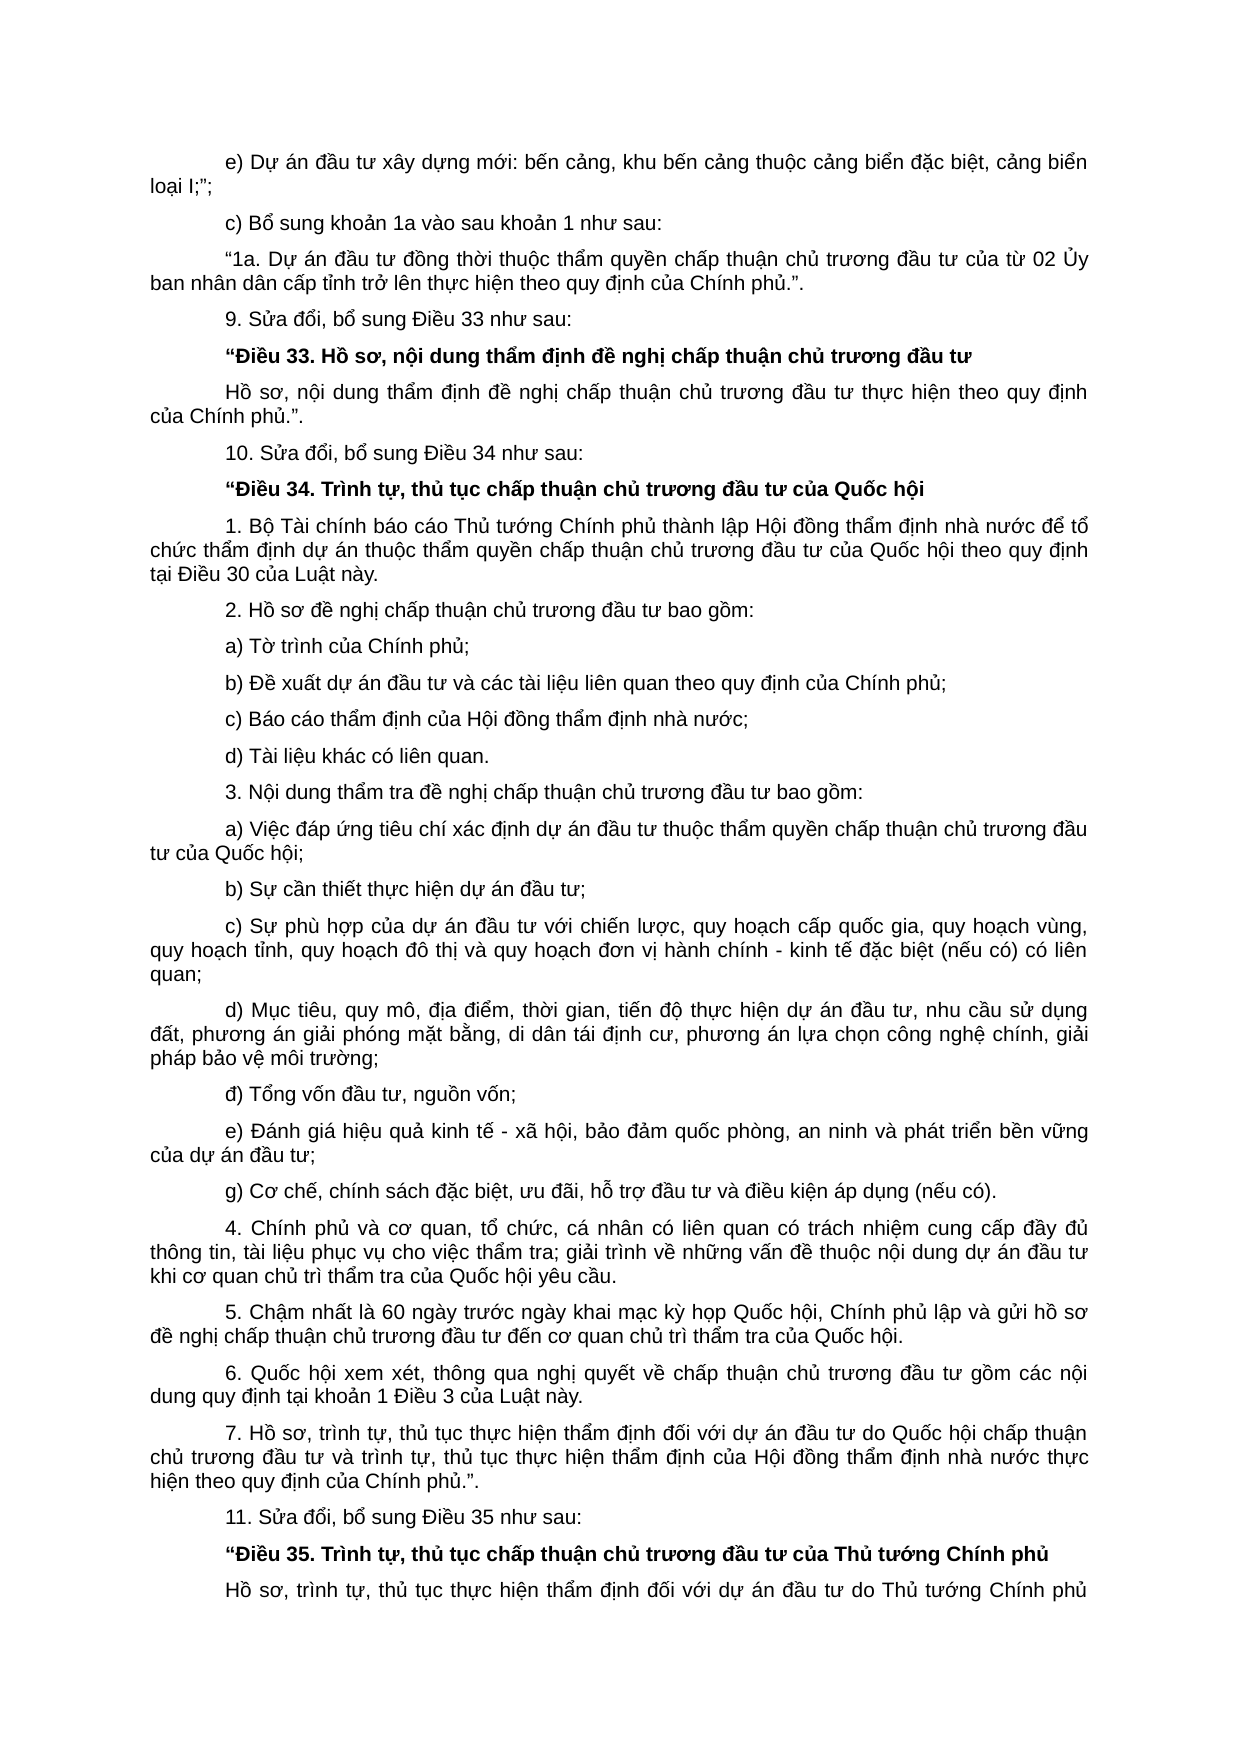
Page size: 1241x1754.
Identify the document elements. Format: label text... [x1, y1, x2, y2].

text “1a. Dự án đầu tư đồng thời thuộc thẩm quyền chấp thuận chủ trương đầu tư của từ 02 Ủy ban nhân dân cấp tỉnh trở lên thực hiện theo quy định của Chính phủ.”. [150, 247, 1090, 295]
text a) Việc đáp ứng tiêu chí xác định dự án đầu tư thuộc thẩm quyền chấp thuận chủ trương đầu tư của Quốc hội; [150, 817, 1090, 864]
text g) Cơ chế, chính sách đặc biệt, ưu đãi, hỗ trợ đầu tư và điều kiện áp dụng (nếu có). [150, 1179, 1090, 1203]
text d) Mục tiêu, quy mô, địa điểm, thời gian, tiến độ thực hiện dự án đầu tư, nhu cầu sử dụng đất, phương án giải phóng mặt bằng, di dân tái định cư, phương án lựa chọn công nghệ chính, giải pháp bảo vệ môi trường; [150, 998, 1090, 1070]
text e) Dự án đầu tư xây dựng mới: bến cảng, khu bến cảng thuộc cảng biển đặc biệt, cảng biển loại I;”; [150, 150, 1090, 198]
text Hồ sơ, nội dung thẩm định đề nghị chấp thuận chủ trương đầu tư thực hiện theo quy định của Chính phủ.”. [150, 380, 1090, 428]
text đ) Tổng vốn đầu tư, nguồn vốn; [150, 1082, 1090, 1106]
text 2. Hồ sơ đề nghị chấp thuận chủ trương đầu tư bao gồm: [150, 598, 1090, 622]
text 3. Nội dung thẩm tra đề nghị chấp thuận chủ trương đầu tư bao gồm: [150, 780, 1090, 804]
text “Điều 34. Trình tự, thủ tục chấp thuận chủ trương đầu tư của Quốc hội [150, 477, 1090, 501]
text 5. Chậm nhất là 60 ngày trước ngày khai mạc kỳ họp Quốc hội, Chính phủ lập và gửi hồ sơ đề nghị chấp thuận chủ trương đầu tư đến cơ quan chủ trì thẩm tra của Quốc hội. [150, 1300, 1090, 1348]
text 1. Bộ Tài chính báo cáo Thủ tướng Chính phủ thành lập Hội đồng thẩm định nhà nước để tổ chức thẩm định dự án thuộc thẩm quyền chấp thuận chủ trương đầu tư của Quốc hội theo quy định tại Điều 30 của Luật này. [150, 513, 1090, 585]
text “Điều 33. Hồ sơ, nội dung thẩm định đề nghị chấp thuận chủ trương đầu tư [150, 344, 1090, 368]
text b) Sự cần thiết thực hiện dự án đầu tư; [150, 877, 1090, 901]
text e) Đánh giá hiệu quả kinh tế - xã hội, bảo đảm quốc phòng, an ninh và phát triển bền vững của dự án đầu tư; [150, 1119, 1090, 1167]
text 7. Hồ sơ, trình tự, thủ tục thực hiện thẩm định đối với dự án đầu tư do Quốc hội chấp thuận chủ trương đầu tư và trình tự, thủ tục thực hiện thẩm định của Hội đồng thẩm định nhà nước thực hiện theo quy định của Chính phủ.”. [150, 1421, 1090, 1493]
text a) Tờ trình của Chính phủ; [150, 634, 1090, 658]
text d) Tài liệu khác có liên quan. [150, 744, 1090, 768]
text 11. Sửa đổi, bổ sung Điều 35 như sau: [150, 1505, 1090, 1529]
text 4. Chính phủ và cơ quan, tổ chức, cá nhân có liên quan có trách nhiệm cung cấp đầy đủ thông tin, tài liệu phục vụ cho việc thẩm tra; giải trình về những vấn đề thuộc nội dung dự án đầu tư khi cơ quan chủ trì thẩm tra của Quốc hội yêu cầu. [150, 1216, 1090, 1287]
text “Điều 35. Trình tự, thủ tục chấp thuận chủ trương đầu tư của Thủ tướng Chính phủ [150, 1542, 1090, 1566]
text 6. Quốc hội xem xét, thông qua nghị quyết về chấp thuận chủ trương đầu tư gồm các nội dung quy định tại khoản 1 Điều 3 của Luật này. [150, 1360, 1090, 1408]
text 10. Sửa đổi, bổ sung Điều 34 như sau: [150, 441, 1090, 464]
text c) Bổ sung khoản 1a vào sau khoản 1 như sau: [150, 210, 1090, 234]
text c) Báo cáo thẩm định của Hội đồng thẩm định nhà nước; [150, 707, 1090, 731]
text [150, 1578, 1090, 1602]
text 9. Sửa đổi, bổ sung Điều 33 như sau: [150, 307, 1090, 331]
text c) Sự phù hợp của dự án đầu tư với chiến lược, quy hoạch cấp quốc gia, quy hoạch vùng, quy hoạch tỉnh, quy hoạch đô thị và quy hoạch đơn vị hành chính - kinh tế đặc biệt (nếu có) có liên quan; [150, 913, 1090, 985]
text b) Đề xuất dự án đầu tư và các tài liệu liên quan theo quy định của Chính phủ; [150, 671, 1090, 695]
